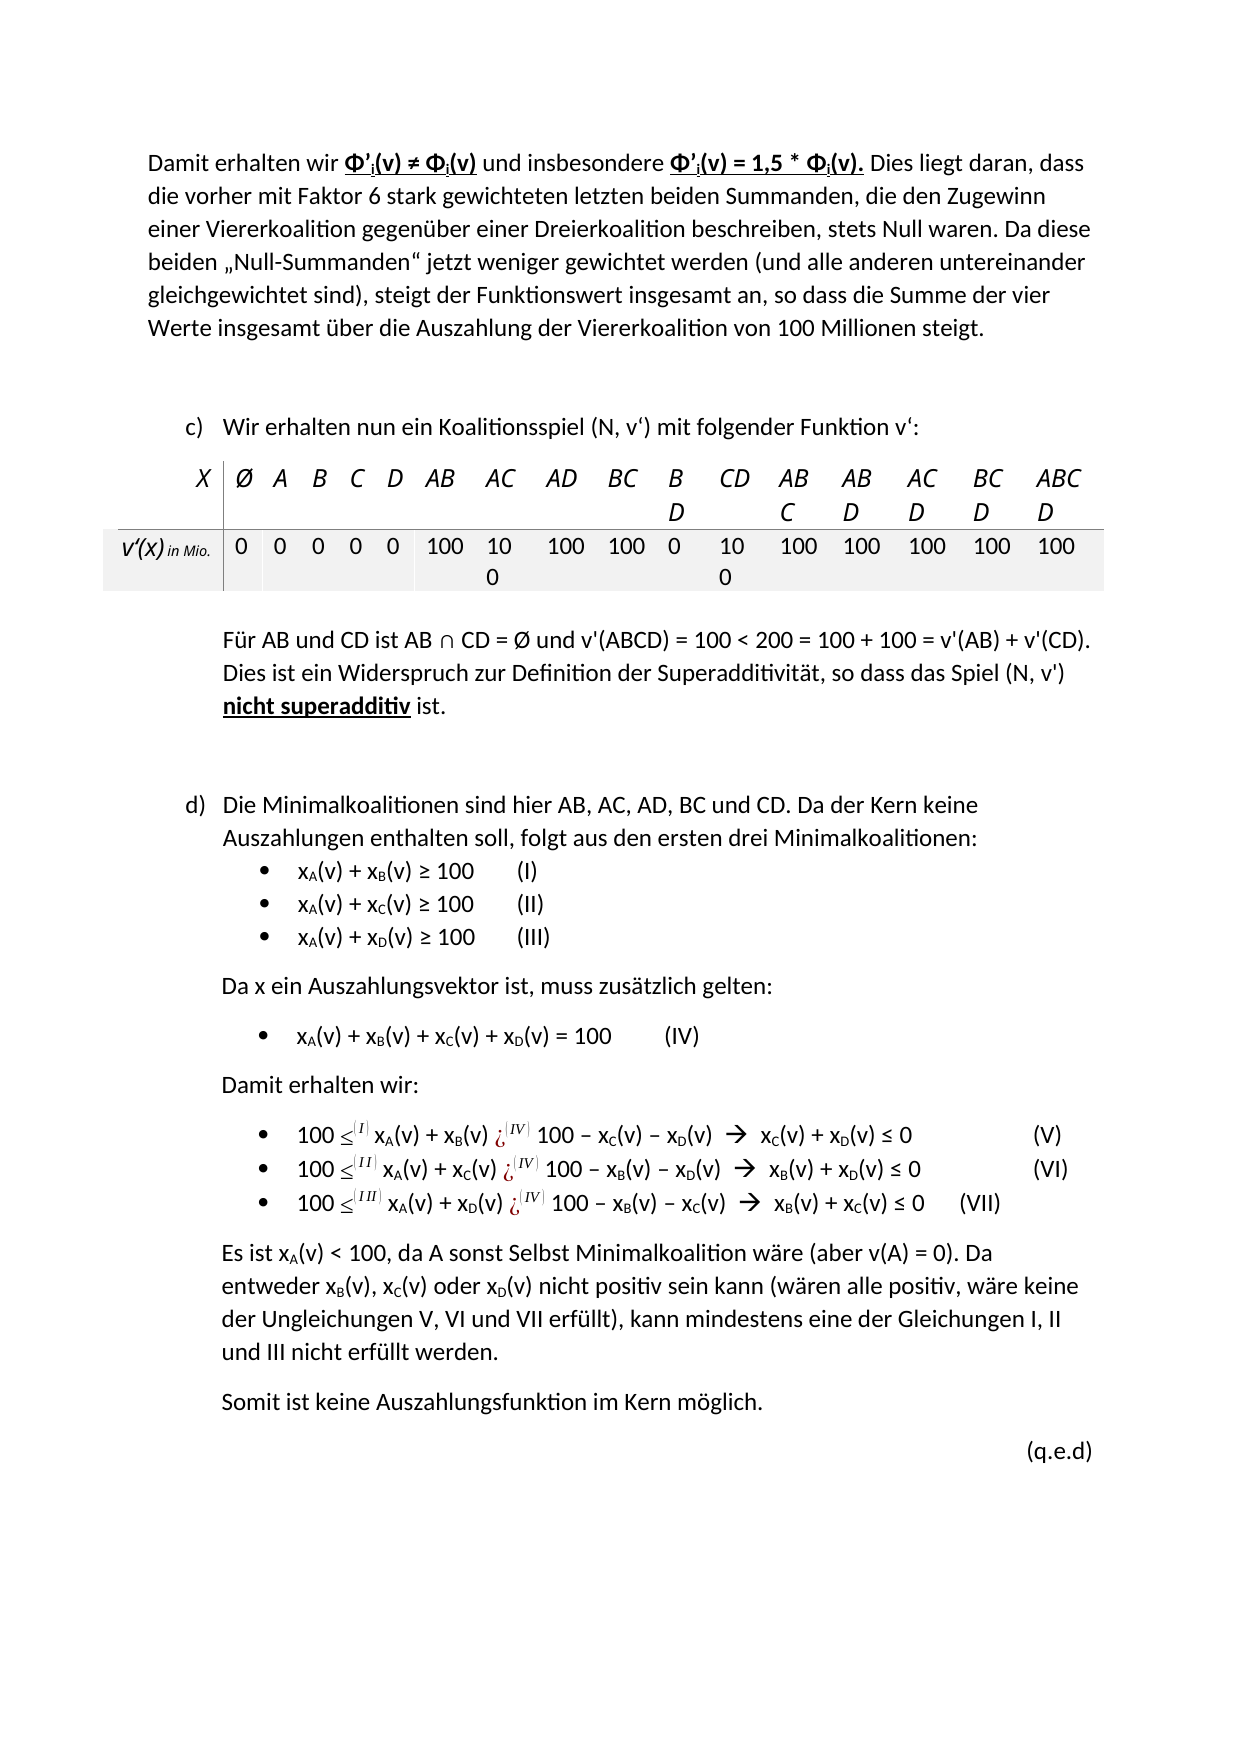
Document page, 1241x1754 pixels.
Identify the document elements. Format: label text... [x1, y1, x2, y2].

table_cell 0 [224, 530, 262, 591]
table_cell 100 [768, 530, 831, 591]
list 100 xA(v) + xB(v) 100 – xC(v) – xD(v) xC(v) + xD(v) ≤ 0 (V) [259, 1119, 1093, 1151]
table_header BC [596, 461, 657, 529]
table_cell 100 [831, 530, 897, 591]
table_header AC [475, 461, 535, 529]
table_header Ø [224, 461, 262, 529]
table_cell 100 [961, 530, 1026, 591]
text (q.e.d) [221, 1435, 1093, 1466]
table_cell 0 [657, 530, 708, 591]
table_header A [263, 461, 301, 529]
list xA(v) + xC(v) ≥ 100 (II) [260, 888, 1093, 918]
table_cell 0 [263, 530, 301, 591]
table_header AD [535, 461, 596, 529]
text Damit erhalten wir Φ’i(v) ≠ Φi(v) und insbesondere Φ’i(v) = 1,5 * Φi(v). Dies liegt daran, dass die vorher mit Faktor 6 stark gewichteten letzten beiden Summanden, die den Zugewinn einer Viererkoalition gegenüber einer Dreierkoalition beschreiben, stets Null waren. Da diese beiden „Null-Summanden“ jetzt weniger gewichtet werden (und alle anderen untereinander gleichgewichtet sind), steigt der Funktionswert insgesamt an, so dass die Summe der vier Werte insgesamt über die Auszahlung der Viererkoalition von 100 Millionen steigt. [148, 148, 1093, 343]
table_header X [118, 461, 223, 529]
list xA(v) + xD(v) ≥ 100 (III) [260, 921, 1093, 951]
text Da x ein Auszahlungsvektor ist, muss zusätzlich gelten: [221, 970, 1093, 1001]
table_cell 100 [475, 530, 535, 591]
list 100 xA(v) + xD(v) 100 – xB(v) – xC(v) xB(v) + xC(v) ≤ 0 (VII) [259, 1187, 1093, 1218]
table_cell 0 [301, 530, 338, 591]
list Wir erhalten nun ein Koalitionsspiel (N, v‘) mit folgender Funktion v‘: [185, 411, 1093, 442]
table_header C [338, 461, 375, 529]
list Die Minimalkoalitionen sind hier AB, AC, AD, BC und CD. Da der Kern keine Auszahlungen enthalten soll, folgt aus den ersten drei Minimalkoalitionen: [185, 789, 1093, 852]
list xA(v) + xB(v) ≥ 100 (I) [260, 855, 1093, 885]
list Für AB und CD ist AB 󠇍∩ CD = Ø und v'(ABCD) = 100 < 200 = 100 + 100 = v'(AB) + v'(CD). Dies ist ein Widerspruch zur Definition der Superadditivität, so dass das Spiel (N, v') nicht superadditiv ist. [223, 624, 1093, 720]
table_header D [375, 461, 414, 529]
table_cell 100 [415, 530, 475, 591]
table_cell 100 [535, 530, 596, 591]
table_header ABD [831, 461, 897, 529]
table_header ABC [768, 461, 831, 529]
table_header AB [415, 461, 475, 529]
table_cell 100 [897, 530, 961, 591]
table_cell 0 [338, 530, 375, 591]
table_cell 0 [375, 530, 414, 591]
text Es ist xA(v) < 100, da A sonst Selbst Minimalkoalition wäre (aber v(A) = 0). Da entweder xB(v), xC(v) oder xD(v) nicht positiv sein kann (wären alle positiv, wäre keine der Ungleichungen V, VI und VII erfüllt), kann mindestens eine der Gleichungen I, II und III nicht erfüllt werden. [221, 1237, 1093, 1367]
list 100 xA(v) + xC(v) 100 – xB(v) – xD(v) xB(v) + xD(v) ≤ 0 (VI) [259, 1153, 1093, 1184]
table_cell 100 [596, 530, 657, 591]
table_cell v‘(x) in Mio. [103, 529, 223, 591]
table_header BD [657, 461, 708, 529]
table_header B [301, 461, 338, 529]
table_header ABCD [1026, 461, 1104, 529]
text Somit ist keine Auszahlungsfunktion im Kern möglich. [221, 1386, 1093, 1416]
table_cell 100 [1026, 530, 1104, 591]
list xA(v) + xB(v) + xC(v) + xD(v) = 100 (IV) [259, 1020, 1093, 1050]
table_header BCD [961, 461, 1026, 529]
table_header ACD [897, 461, 961, 529]
table_header CD [708, 461, 768, 529]
text Damit erhalten wir: [221, 1069, 1093, 1100]
table_cell 100 [708, 530, 768, 591]
